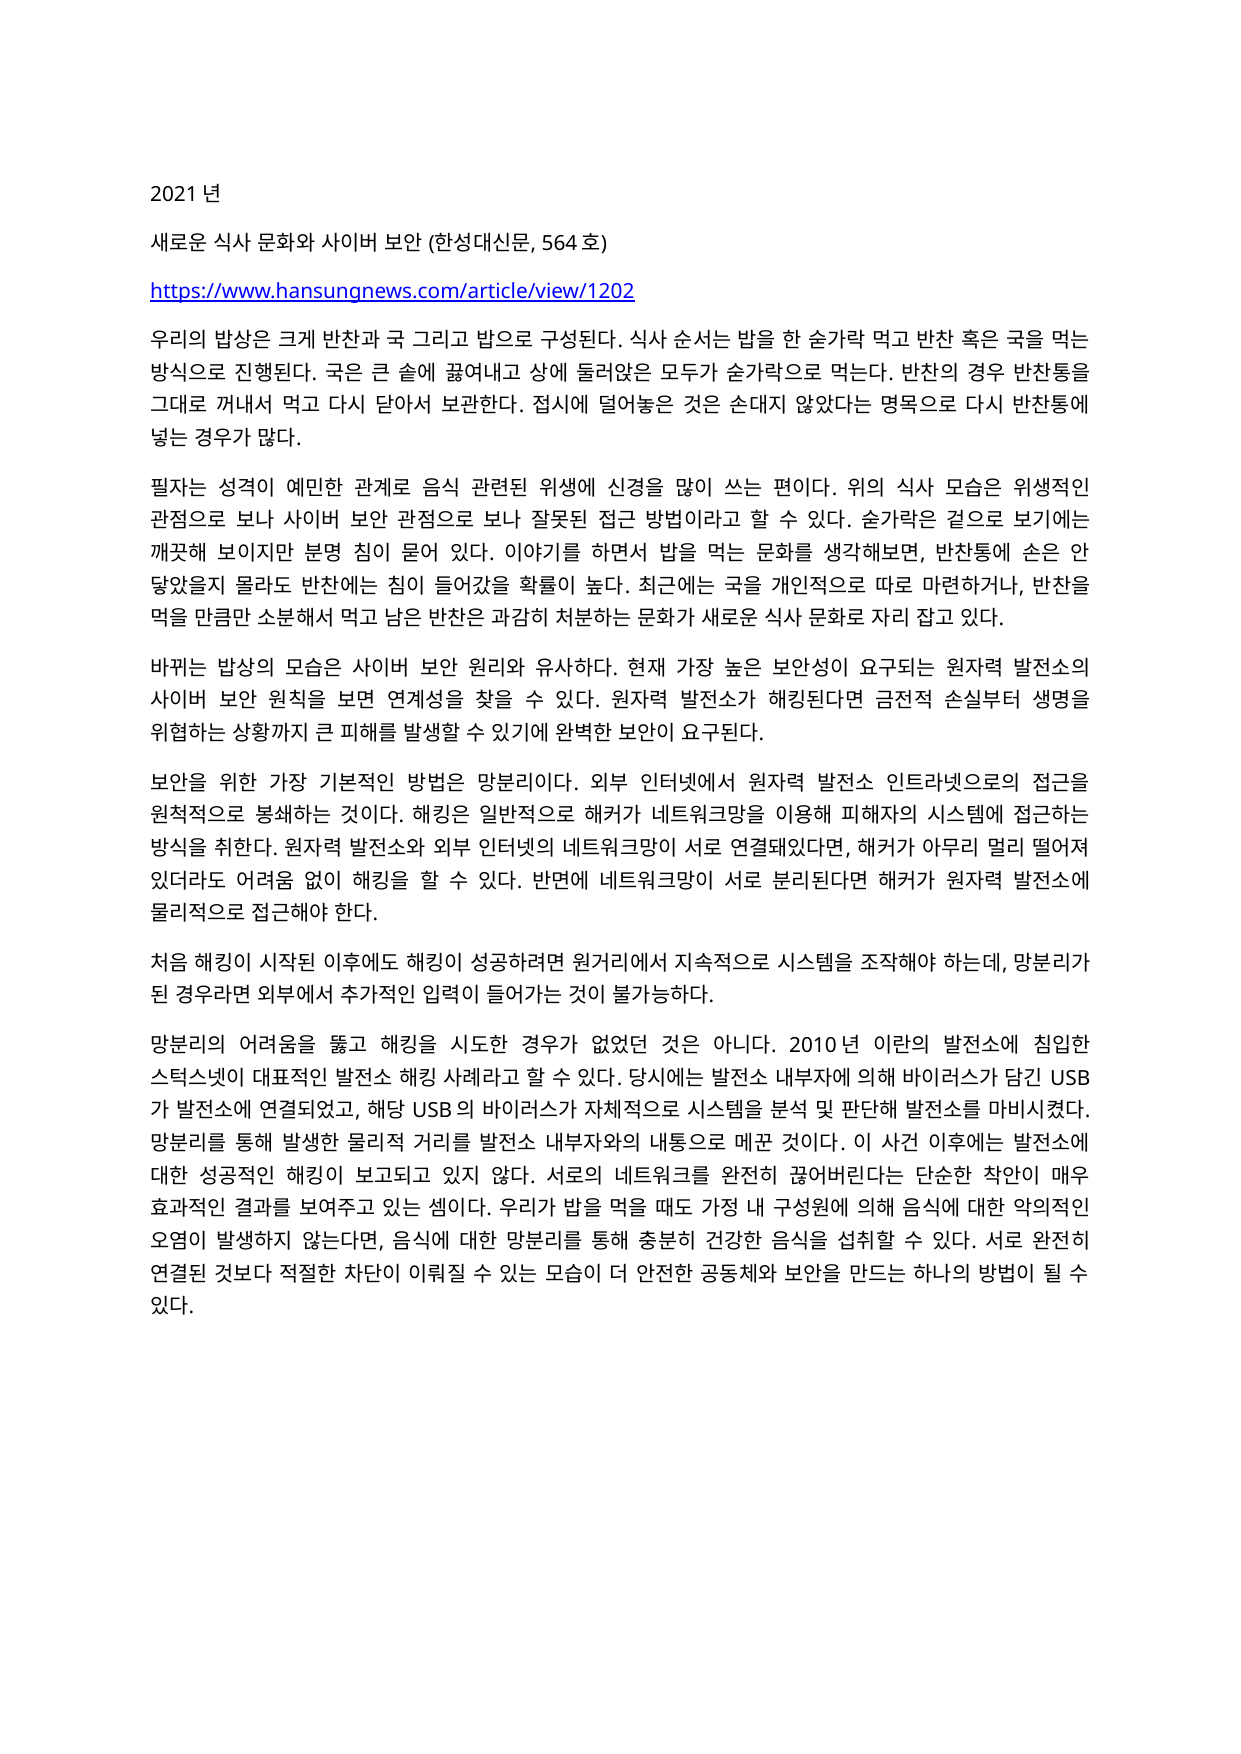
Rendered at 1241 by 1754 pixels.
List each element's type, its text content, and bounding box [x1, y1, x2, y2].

text 보안을 위한 가장 기본적인 방법은 망분리이다. 외부 인터넷에서 원자력 발전소 인트라넷으로의 접근을 원척적으로 봉쇄하는 것이다. 해킹은 일반적으로 해커가 네트워크망을 이용해 피해자의 시스템에 접근하는 방식을 취한다. 원자력 발전소와 외부 인터넷의 네트워크망이 서로 연결돼있다면, 해커가 아무리 멀리 떨어져 있더라도 어려움 없이 해킹을 할 수 있다. 반면에 네트워크망이 서로 분리된다면 해커가 원자력 발전소에 물리적으로 접근해야 한다. [150, 766, 1090, 927]
text 필자는 성격이 예민한 관계로 음식 관련된 위생에 신경을 많이 쓰는 편이다. 위의 식사 모습은 위생적인 관점으로 보나 사이버 보안 관점으로 보나 잘못된 접근 방법이라고 할 수 있다. 숟가락은 겉으로 보기에는 깨끗해 보이지만 분명 침이 묻어 있다. 이야기를 하면서 밥을 먹는 문화를 생각해보면, 반찬통에 손은 안 닿았을지 몰라도 반찬에는 침이 들어갔을 확률이 높다. 최근에는 국을 개인적으로 따로 마련하거나, 반찬을 먹을 만큼만 소분해서 먹고 남은 반찬은 과감히 처분하는 문화가 새로운 식사 문화로 자리 잡고 있다. [150, 471, 1090, 632]
text 새로운 식사 문화와 사이버 보안 (한성대신문, 564호)﻿ [150, 227, 1090, 257]
text 망분리의 어려움을 뚫고 해킹을 시도한 경우가 없었던 것은 아니다. 2010년 이란의 발전소에 침입한 스턱스넷이 대표적인 발전소 해킹 사례라고 할 수 있다. 당시에는 발전소 내부자에 의해 바이러스가 담긴 USB가 발전소에 연결되었고, 해당 USB의 바이러스가 자체적으로 시스템을 분석 및 판단해 발전소를 마비시켰다. 망분리를 통해 발생한 물리적 거리를 발전소 내부자와의 내통으로 메꾼 것이다. 이 사건 이후에는 발전소에 대한 성공적인 해킹이 보고되고 있지 않다. 서로의 네트워크를 완전히 끊어버린다는 단순한 착안이 매우 효과적인 결과를 보여주고 있는 셈이다. 우리가 밥을 먹을 때도 가정 내 구성원에 의해 음식에 대한 악의적인 오염이 발생하지 않는다면, 음식에 대한 망분리를 통해 충분히 건강한 음식을 섭취할 수 있다. 서로 완전히 연결된 것보다 적절한 차단이 이뤄질 수 있는 모습이 더 안전한 공동체와 보안을 만드는 하나의 방법이 될 수 있다. [150, 1028, 1090, 1320]
text 우리의 밥상은 크게 반찬과 국 그리고 밥으로 구성된다. 식사 순서는 밥을 한 숟가락 먹고 반찬 혹은 국을 먹는 방식으로 진행된다. 국은 큰 솥에 끓여내고 상에 둘러앉은 모두가 숟가락으로 먹는다. 반찬의 경우 반찬통을 그대로 꺼내서 먹고 다시 닫아서 보관한다. 접시에 덜어놓은 것은 손대지 않았다는 명목으로 다시 반찬통에 넣는 경우가 많다. [150, 323, 1090, 452]
text 바뀌는 밥상의 모습은 사이버 보안 원리와 유사하다. 현재 가장 높은 보안성이 요구되는 원자력 발전소의 사이버 보안 원칙을 보면 연계성을 찾을 수 있다. 원자력 발전소가 해킹된다면 금전적 손실부터 생명을 위협하는 상황까지 큰 피해를 발생할 수 있기에 완벽한 보안이 요구된다. [150, 651, 1090, 747]
text 처음 해킹이 시작된 이후에도 해킹이 성공하려면 원거리에서 지속적으로 시스템을 조작해야 하는데, 망분리가 된 경우라면 외부에서 추가적인 입력이 들어가는 것이 불가능하다. [150, 946, 1090, 1009]
text https://www.hansungnews.com/article/view/1202 [150, 276, 1090, 304]
text 2021년 [150, 177, 1090, 207]
